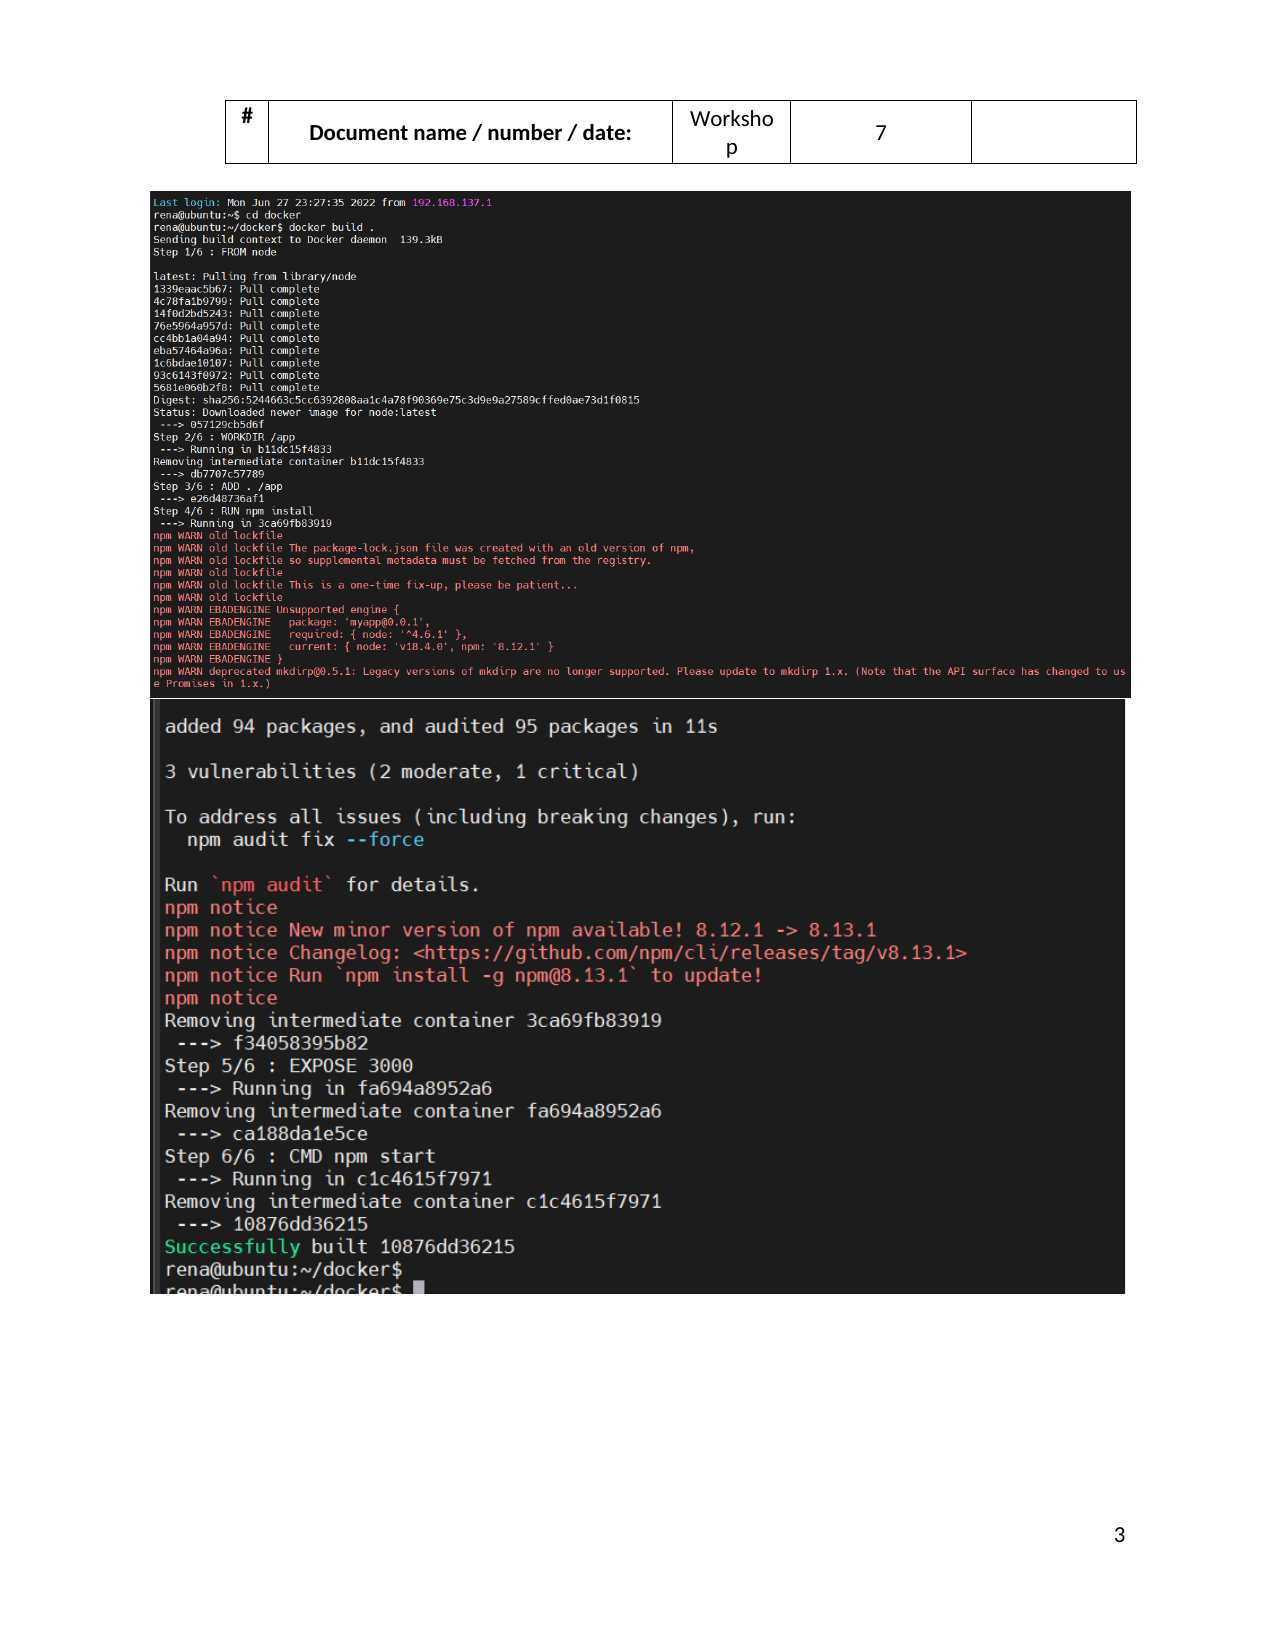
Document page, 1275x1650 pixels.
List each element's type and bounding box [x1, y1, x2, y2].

picture [150, 191, 1131, 698]
picture [150, 699, 1125, 1294]
